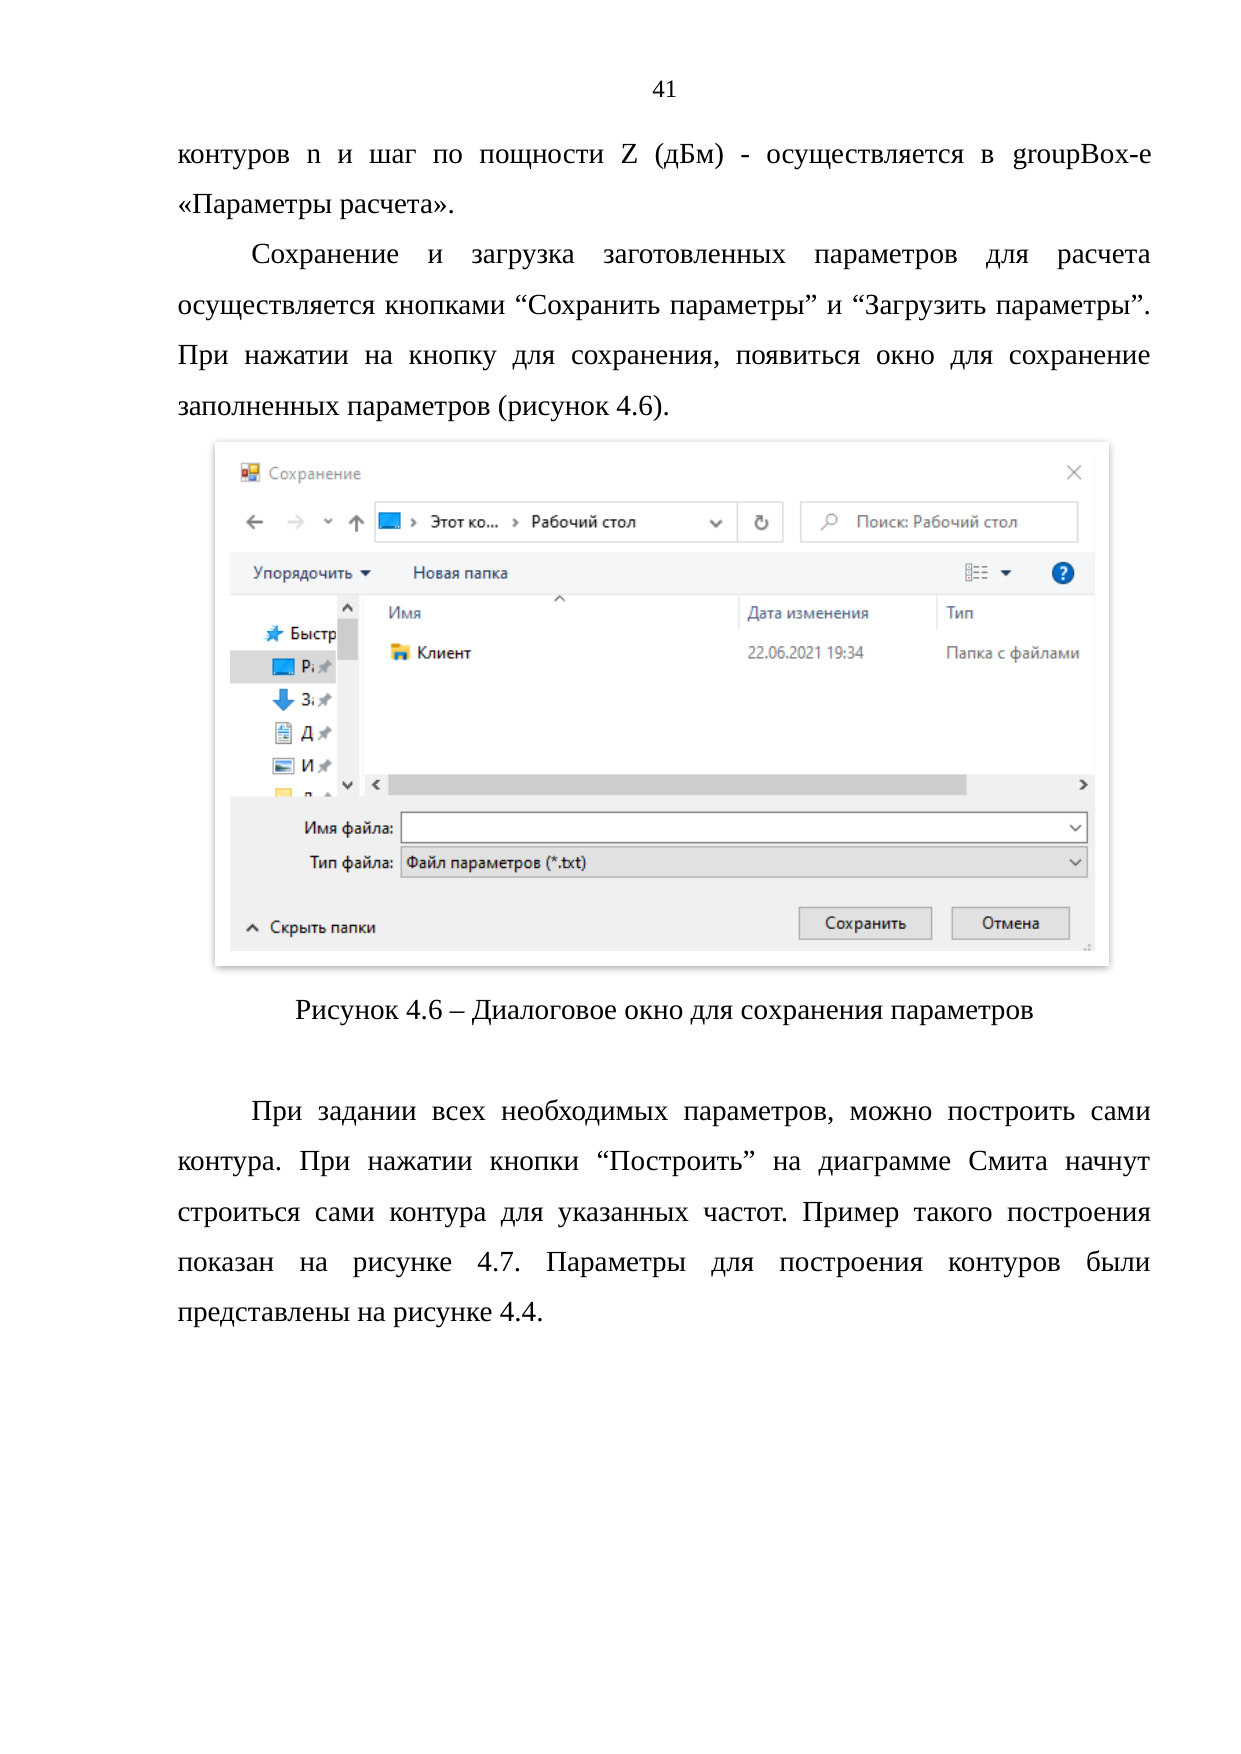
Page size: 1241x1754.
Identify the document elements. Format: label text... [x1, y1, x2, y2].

text При задании всех необходимых параметров, можно построить сами контура. При нажатии кнопки “Построить” на диаграмме Смита начнут строиться сами контура для указанных частот. Пример такого построения показан на рисунке 4.7. Параметры для построения контуров были представлены на рисунке 4.4. [177, 1093, 1152, 1328]
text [177, 136, 1152, 220]
picture [230, 457, 1095, 951]
text Сохранение и загрузка заготовленных параметров для расчета осуществляется кнопками “Сохранить параметры” и “Загрузить параметры”. При нажатии на кнопку для сохранения, появиться окно для сохранение заполненных параметров (рисунок 4.6). [177, 237, 1152, 421]
